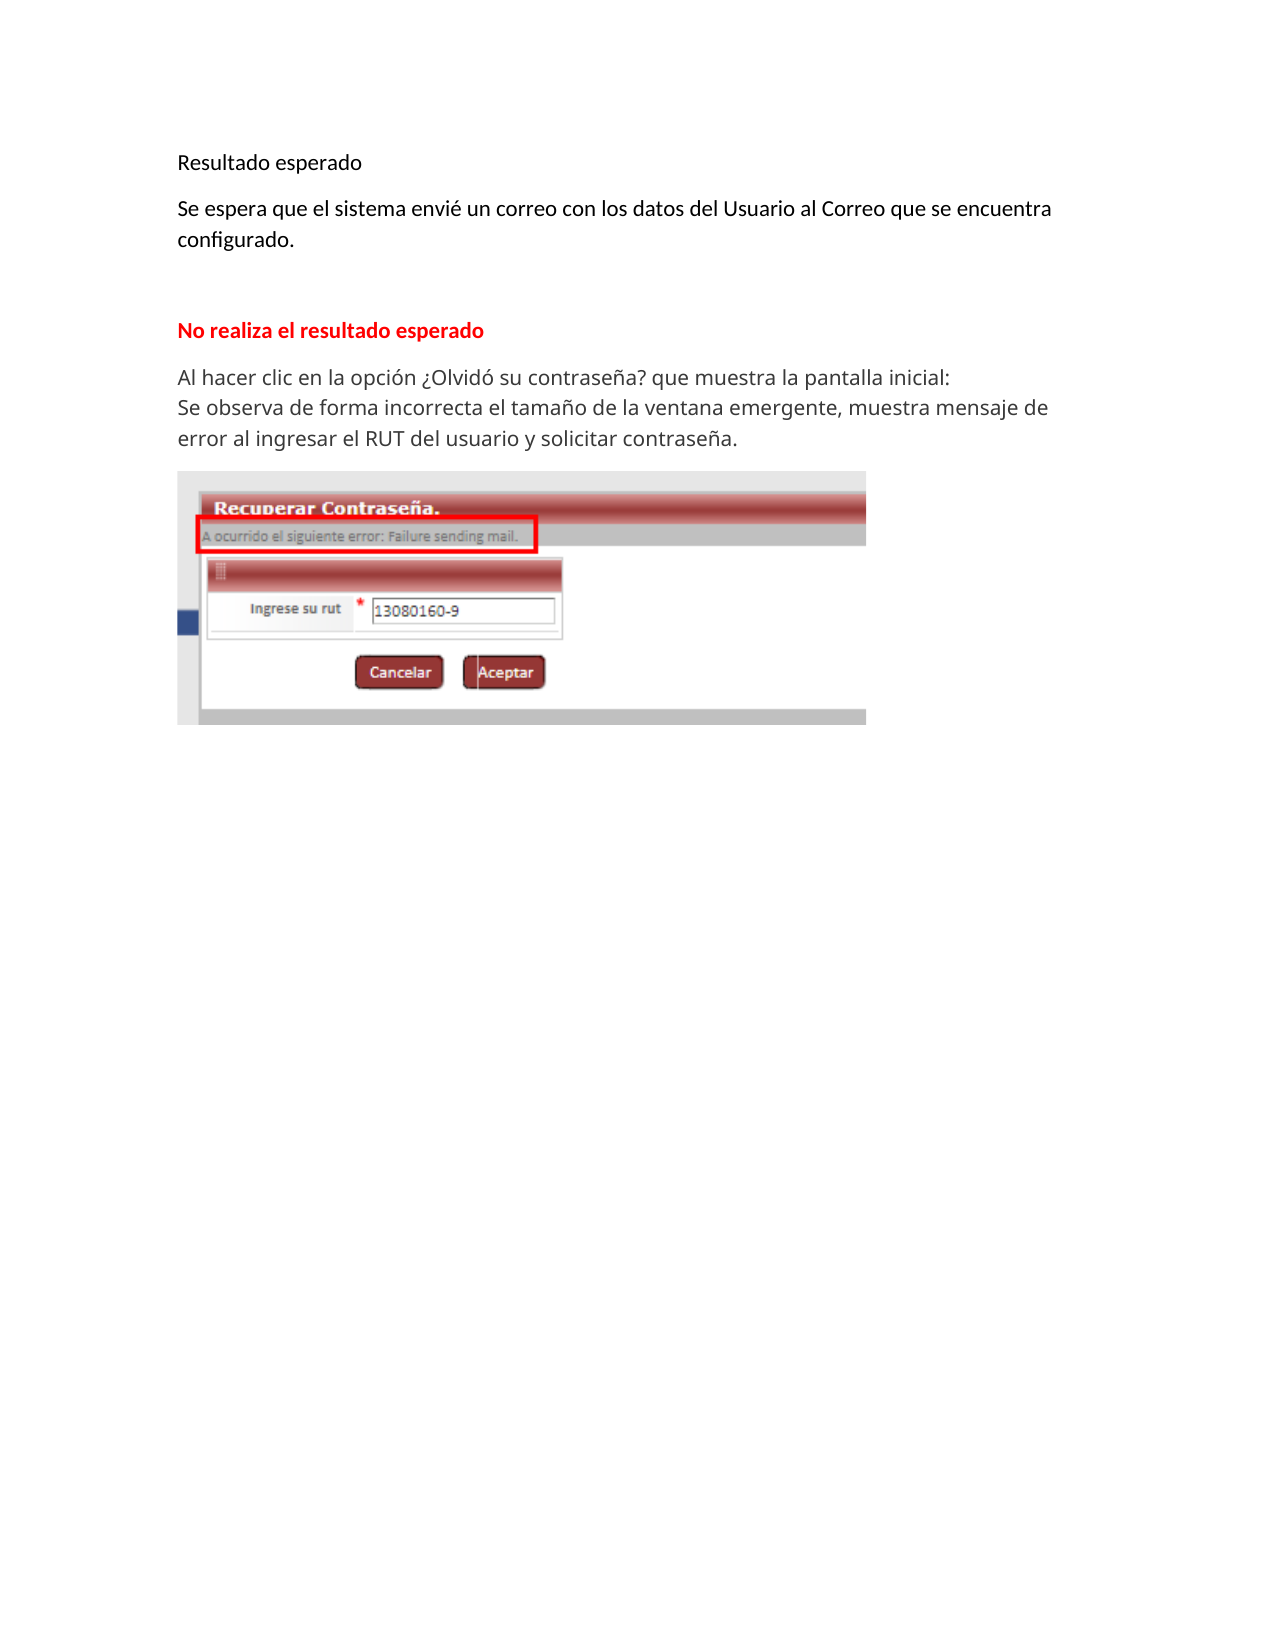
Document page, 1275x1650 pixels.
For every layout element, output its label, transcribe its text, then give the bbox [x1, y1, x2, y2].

text No realiza el resultado esperado [177, 316, 1098, 344]
text Al hacer clic en la opción ¿Olvidó su contraseña? que muestra la pantalla inicial: Se observa de forma incorrecta el tamaño de la ventana emergente, muestra mensaje de error al ingresar el RUT del usuario y solicitar contraseña. [177, 363, 1098, 452]
picture [177, 471, 867, 725]
text Resultado esperado [177, 148, 1098, 176]
text Se espera que el sistema envié un correo con los datos del Usuario al Correo que se encuentra configurado. [177, 194, 1098, 253]
